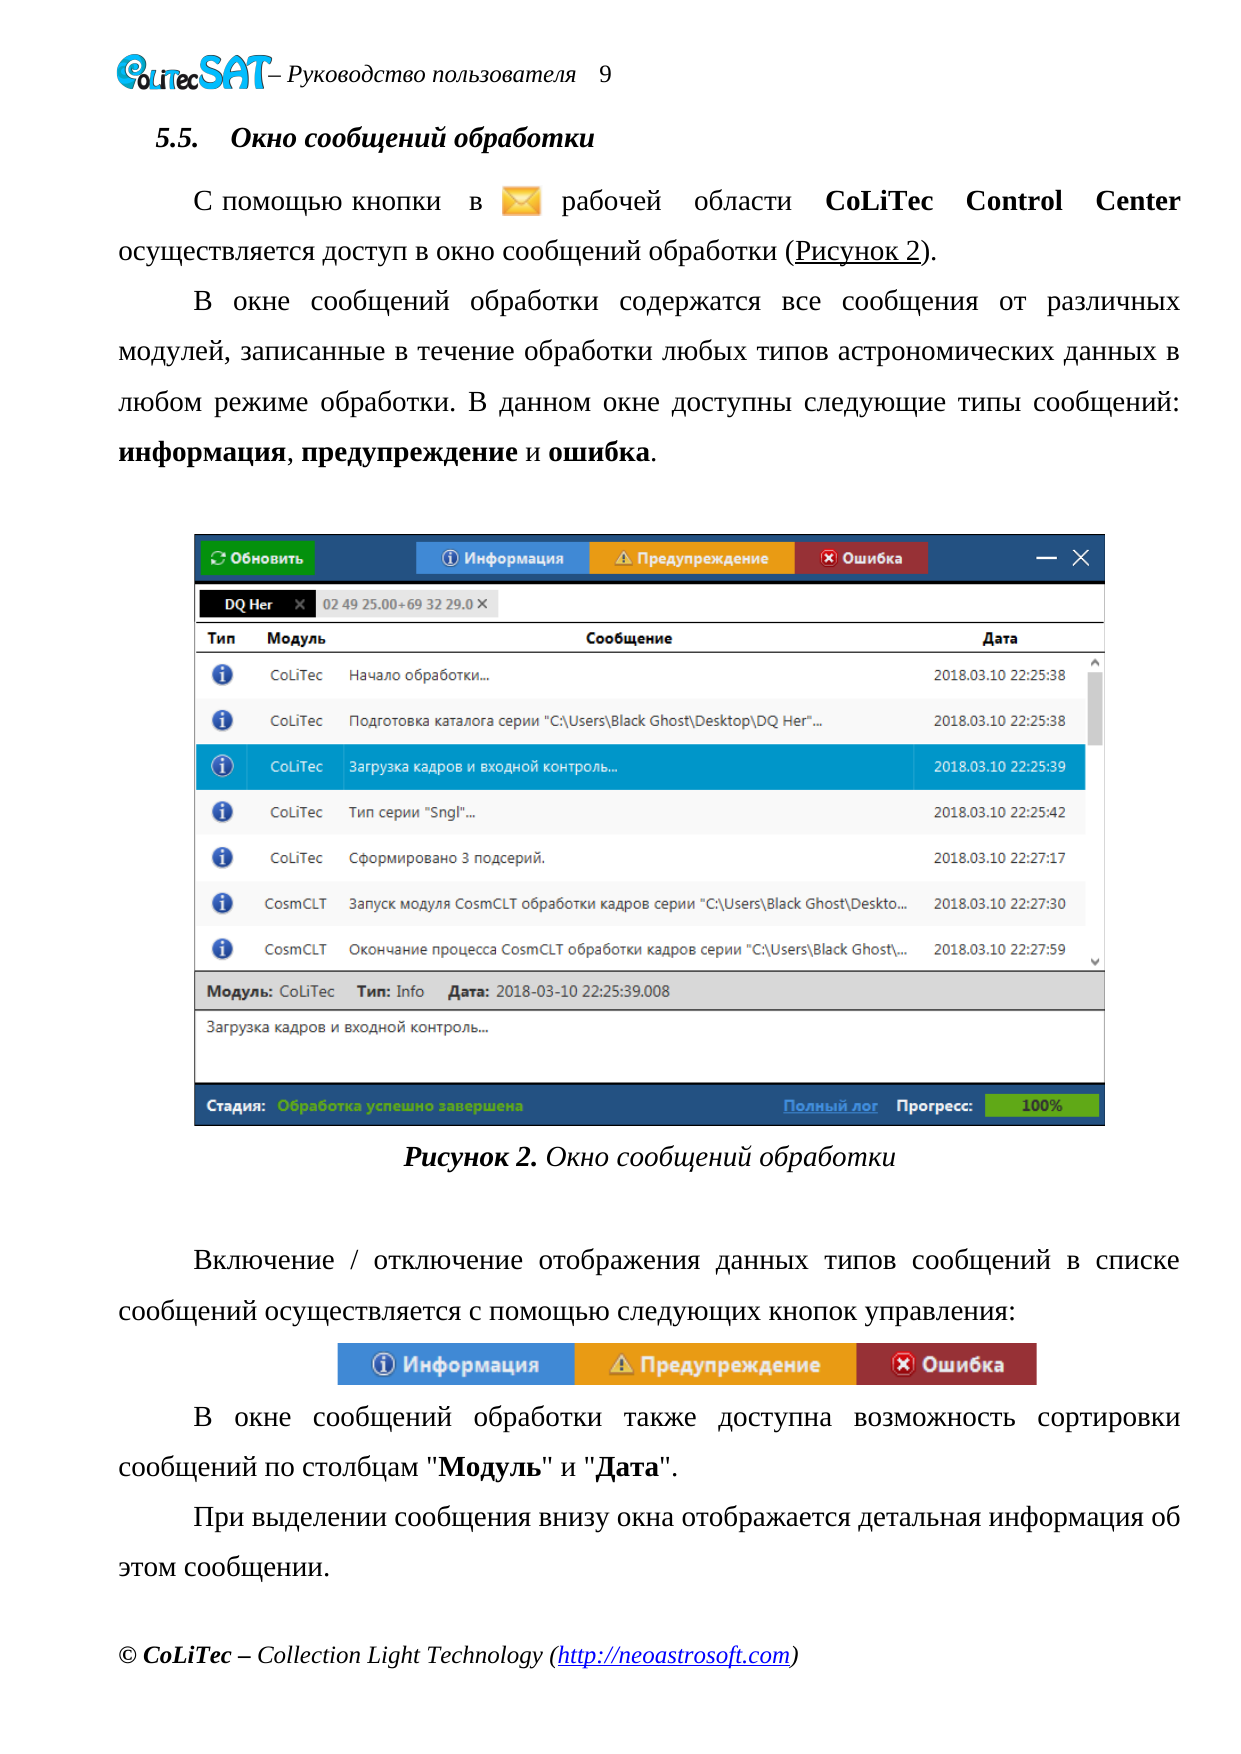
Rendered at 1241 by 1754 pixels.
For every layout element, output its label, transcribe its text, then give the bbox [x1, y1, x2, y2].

picture [194, 534, 1105, 1126]
text Рисунок 2. Окно сообщений обработки [118, 1139, 1181, 1173]
text При выделении сообщения внизу окна отображается детальная информация об этом сообщении. [118, 1499, 1181, 1583]
subtitle Окно сообщений обработки [155, 120, 1181, 153]
picture [502, 185, 543, 216]
text В окне сообщений обработки также доступна возможность сортировки сообщений по столбцам "Модуль" и "Дата". [118, 1399, 1181, 1482]
picture [115, 53, 275, 91]
picture [337, 1343, 1037, 1385]
text Включение / отключение отображения данных типов сообщений в списке сообщений осуществляется с помощью следующих кнопок управления: [118, 1242, 1181, 1326]
text В окне сообщений обработки содержатся все сообщения от различных модулей, записанные в течение обработки любых типов астрономических данных в любом режиме обработки. В данном окне доступны следующие типы сообщений: информация, предупреждение и ошибка. [118, 283, 1181, 468]
